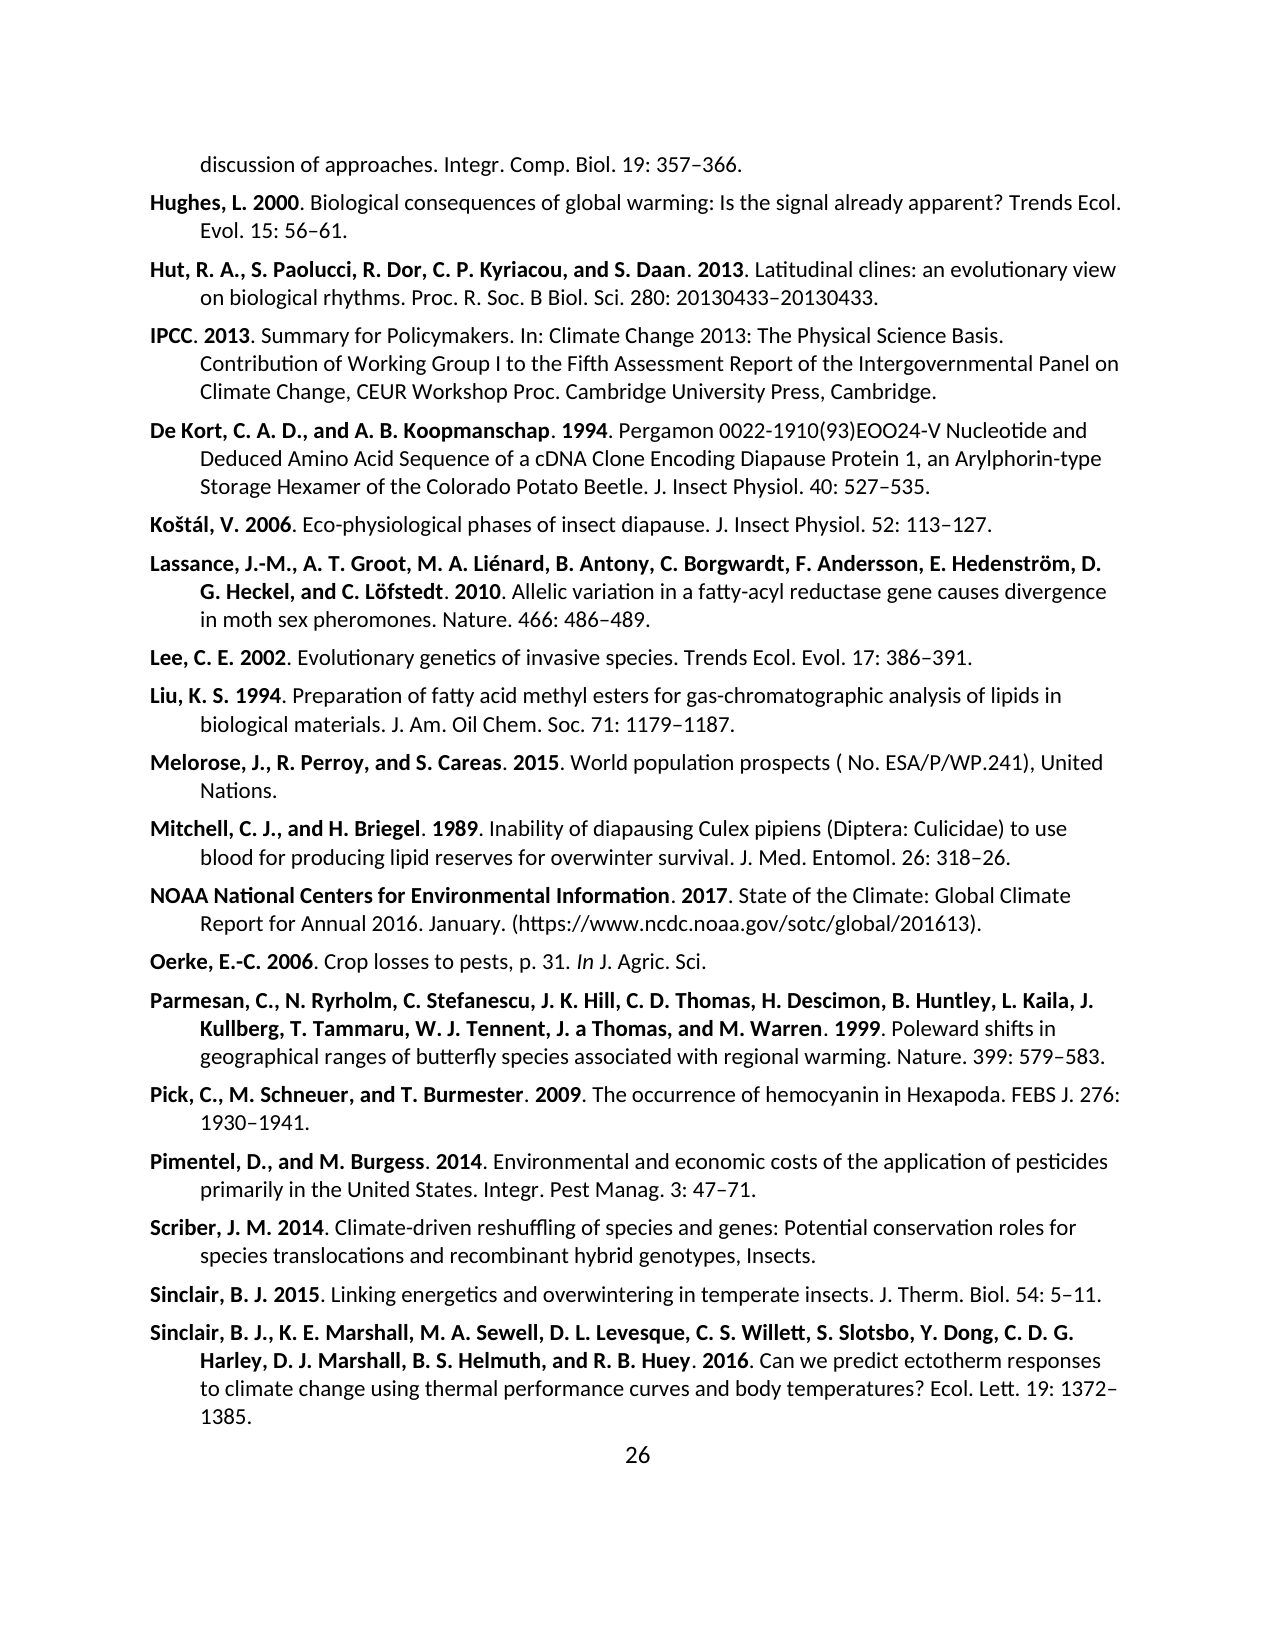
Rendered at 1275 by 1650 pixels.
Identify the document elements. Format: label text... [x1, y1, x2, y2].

text Sinclair, B. J. 2015. Linking energetics and overwintering in temperate insects. J. Therm. Biol. 54: 5–11. [150, 1280, 1125, 1308]
text Pick, C., M. Schneuer, and T. Burmester. 2009. The occurrence of hemocyanin in Hexapoda. FEBS J. 276: 1930–1941. [150, 1080, 1125, 1136]
text Sinclair, B. J., K. E. Marshall, M. A. Sewell, D. L. Levesque, C. S. Willett, S. Slotsbo, Y. Dong, C. D. G. Harley, D. J. Marshall, B. S. Helmuth, and R. B. Huey. 2016. Can we predict ectotherm responses to climate change using thermal performance curves and body temperatures? Ecol. Lett. 19: 1372–1385. [150, 1318, 1125, 1430]
text Hut, R. A., S. Paolucci, R. Dor, C. P. Kyriacou, and S. Daan. 2013. Latitudinal clines: an evolutionary view on biological rhythms. Proc. R. Soc. B Biol. Sci. 280: 20130433–20130433. [150, 255, 1125, 311]
text Oerke, E.-C. 2006. Crop losses to pests, p. 31. In J. Agric. Sci. [150, 947, 1125, 976]
text Koštál, V. 2006. Eco-physiological phases of insect diapause. J. Insect Physiol. 52: 113–127. [150, 510, 1125, 538]
text Melorose, J., R. Perroy, and S. Careas. 2015. World population prospects ( No. ESA/P/WP.241), United Nations. [150, 748, 1125, 804]
text Lee, C. E. 2002. Evolutionary genetics of invasive species. Trends Ecol. Evol. 17: 386–391. [150, 643, 1125, 671]
text Parmesan, C., N. Ryrholm, C. Stefanescu, J. K. Hill, C. D. Thomas, H. Descimon, B. Huntley, L. Kaila, J. Kullberg, T. Tammaru, W. J. Tennent, J. a Thomas, and M. Warren. 1999. Poleward shifts in geographical ranges of butterfly species associated with regional warming. Nature. 399: 579–583. [150, 986, 1125, 1070]
text IPCC. 2013. Summary for Policymakers. In: Climate Change 2013: The Physical Science Basis. Contribution of Working Group I to the Fifth Assessment Report of the Intergovernmental Panel on Climate Change, CEUR Workshop Proc. Cambridge University Press, Cambridge. [150, 321, 1125, 405]
text Liu, K. S. 1994. Preparation of fatty acid methyl esters for gas-chromatographic analysis of lipids in biological materials. J. Am. Oil Chem. Soc. 71: 1179–1187. [150, 682, 1125, 738]
text Hughes, L. 2000. Biological consequences of global warming: Is the signal already apparent? Trends Ecol. Evol. 15: 56–61. [150, 188, 1125, 244]
text Scriber, J. M. 2014. Climate-driven reshuffling of species and genes: Potential conservation roles for species translocations and recombinant hybrid genotypes, Insects. [150, 1213, 1125, 1269]
text De Kort, C. A. D., and A. B. Koopmanschap. 1994. Pergamon 0022-1910(93)EOO24-V Nucleotide and Deduced Amino Acid Sequence of a cDNA Clone Encoding Diapause Protein 1, an Arylphorin-type Storage Hexamer of the Colorado Potato Beetle. J. Insect Physiol. 40: 527–535. [150, 416, 1125, 500]
text Lassance, J.-M., A. T. Groot, M. A. Liénard, B. Antony, C. Borgwardt, F. Andersson, E. Hedenström, D. G. Heckel, and C. Löfstedt. 2010. Allelic variation in a fatty-acyl reductase gene causes divergence in moth sex pheromones. Nature. 466: 486–489. [150, 549, 1125, 633]
text Mitchell, C. J., and H. Briegel. 1989. Inability of diapausing Culex pipiens (Diptera: Culicidae) to use blood for producing lipid reserves for overwinter survival. J. Med. Entomol. 26: 318–26. [150, 814, 1125, 871]
text Pimentel, D., and M. Burgess. 2014. Environmental and economic costs of the application of pesticides primarily in the United States. Integr. Pest Manag. 3: 47–71. [150, 1147, 1125, 1203]
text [150, 150, 1125, 178]
text NOAA National Centers for Environmental Information. 2017. State of the Climate: Global Climate Report for Annual 2016. January. (https://www.ncdc.noaa.gov/sotc/global/201613). [150, 881, 1125, 937]
